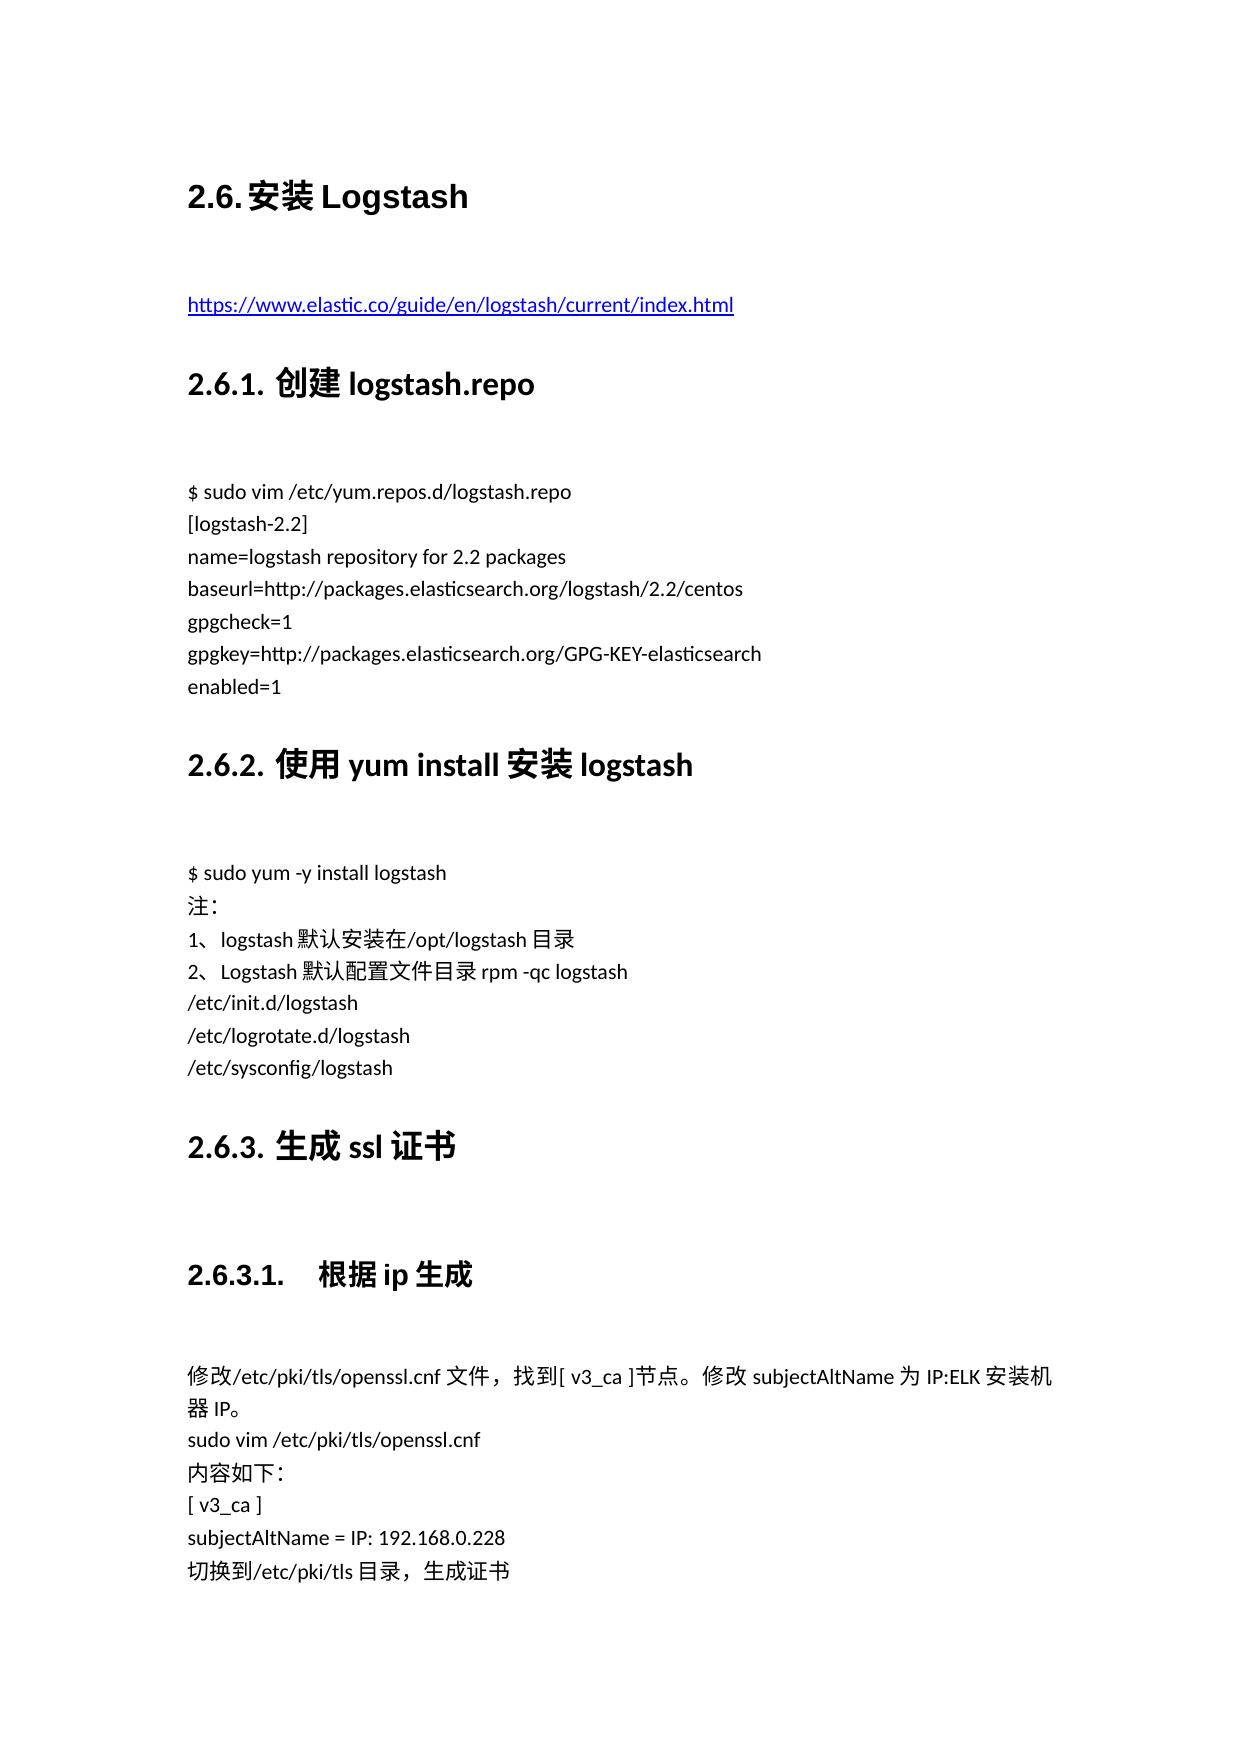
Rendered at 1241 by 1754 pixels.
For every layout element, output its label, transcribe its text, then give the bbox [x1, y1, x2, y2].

list Logstash默认配置文件目录rpm -qc logstash [187, 954, 1053, 986]
text 注： [187, 889, 1053, 921]
text gpgkey=http://packages.elasticsearch.org/GPG-KEY-elasticsearch [187, 638, 1053, 670]
text 切换到/etc/pki/tls目录，生成证书 [187, 1553, 1053, 1586]
text $ sudo vim /etc/yum.repos.d/logstash.repo [187, 475, 1053, 508]
text /etc/init.d/logstash [187, 986, 1053, 1019]
subtitle 根据ip生成 [187, 1240, 1053, 1305]
subtitle 创建logstash.repo [187, 348, 1053, 413]
text name=logstash repository for 2.2 packages [187, 540, 1053, 573]
text $ sudo yum -y install logstash [187, 856, 1053, 889]
text /etc/sysconfig/logstash [187, 1051, 1053, 1084]
text enabled=1 [187, 670, 1053, 703]
subtitle 安装Logstash [187, 162, 1053, 227]
text subjectAltName = IP: 192.168.0.228 [187, 1521, 1053, 1553]
text 修改/etc/pki/tls/openssl.cnf文件，找到[ v3_ca ]节点。修改subjectAltName为IP:ELK安装机器IP。 [187, 1358, 1053, 1423]
list logstash默认安装在/opt/logstash目录 [187, 921, 1053, 954]
text /etc/logrotate.d/logstash [187, 1019, 1053, 1051]
text 内容如下： [187, 1456, 1053, 1488]
text https://www.elastic.co/guide/en/logstash/current/index.html [187, 289, 1053, 321]
subtitle 生成ssl证书 [187, 1111, 1053, 1176]
text [logstash-2.2] [187, 508, 1053, 540]
text gpgcheck=1 [187, 605, 1053, 638]
text baseurl=http://packages.elasticsearch.org/logstash/2.2/centos [187, 573, 1053, 605]
subtitle 使用yum install安装logstash [187, 730, 1053, 795]
text sudo vim /etc/pki/tls/openssl.cnf [187, 1423, 1053, 1456]
text [ v3_ca ] [187, 1488, 1053, 1521]
